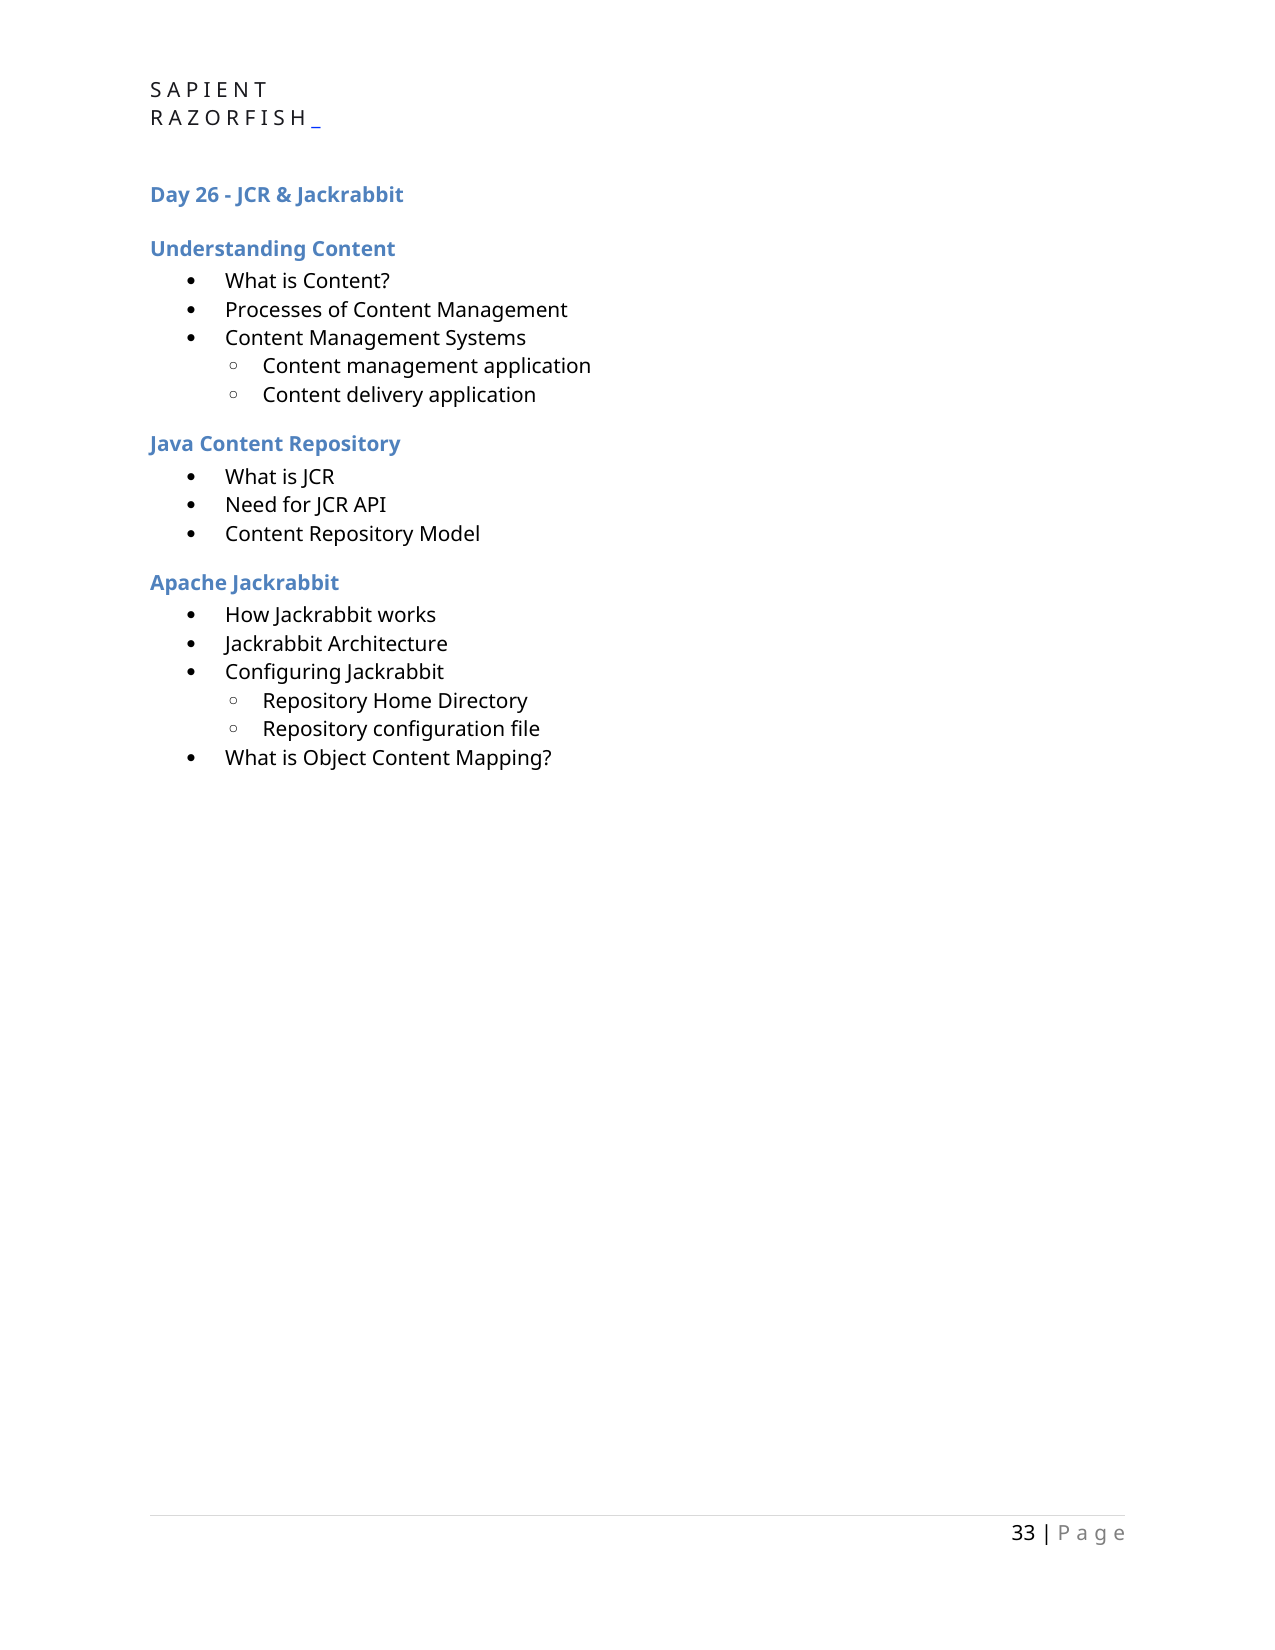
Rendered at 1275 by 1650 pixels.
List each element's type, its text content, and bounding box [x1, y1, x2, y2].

subtitle Java Content Repository [150, 429, 1125, 458]
list Repository configuration file [225, 714, 1125, 743]
list Content Repository Model [187, 519, 1125, 547]
list Need for JCR API [187, 490, 1125, 519]
list Content management application [225, 352, 1125, 380]
list Repository Home Directory [225, 686, 1125, 714]
subtitle Day 26 - JCR & Jackrabbit [150, 180, 1125, 209]
list Processes of Content Management [187, 295, 1125, 323]
list What is Content? [187, 266, 1125, 295]
list Content Management Systems [187, 323, 1125, 352]
subtitle Apache Jackrabbit [150, 568, 1125, 596]
list How Jackrabbit works [187, 601, 1125, 629]
list Jackrabbit Architecture [187, 629, 1125, 657]
subtitle Understanding Content [150, 234, 1125, 262]
list Configuring Jackrabbit [187, 657, 1125, 686]
list What is Object Content Mapping? [187, 743, 1125, 771]
list Content delivery application [225, 380, 1125, 408]
list What is JCR [187, 462, 1125, 490]
